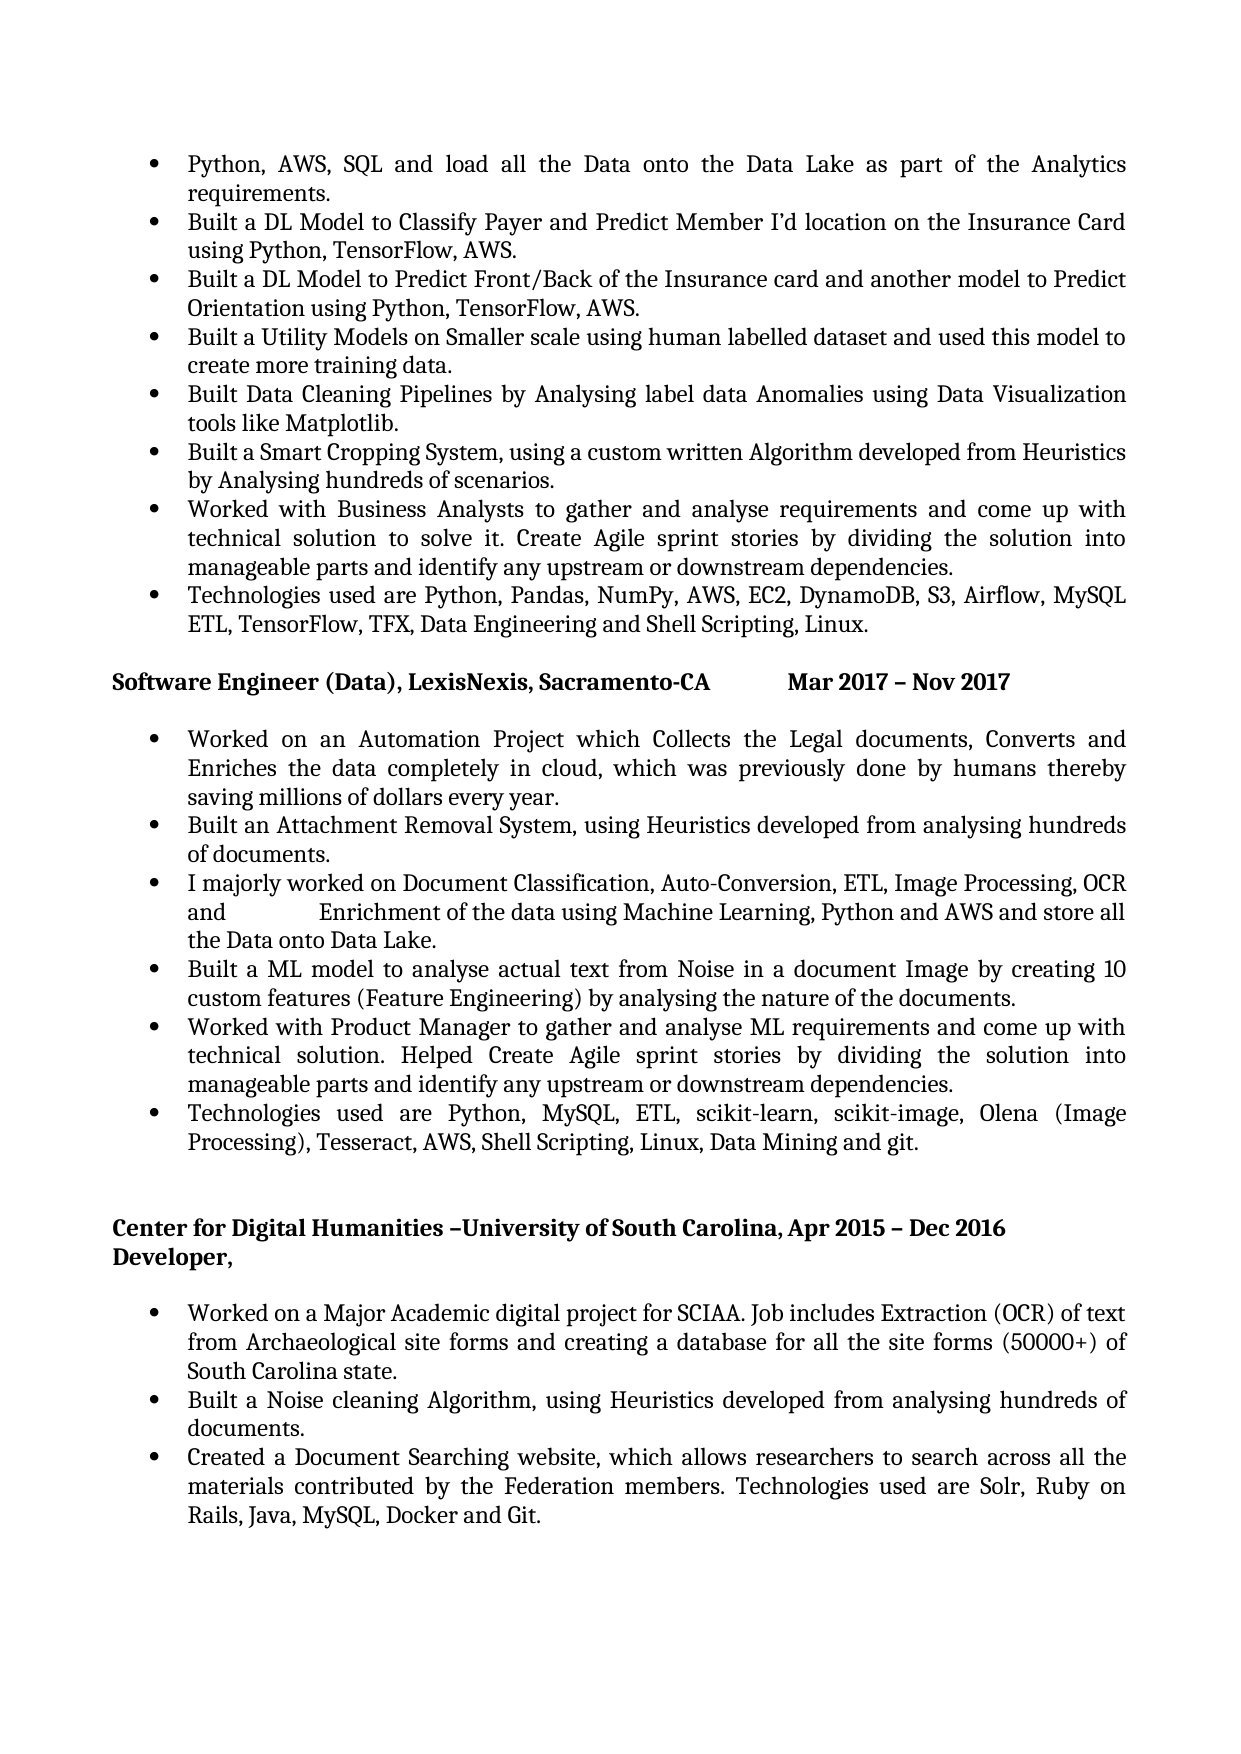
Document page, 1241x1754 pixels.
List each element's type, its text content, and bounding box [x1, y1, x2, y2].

list Worked on a Major Academic digital project for SCIAA. Job includes Extraction (OCR) of text from Archaeological site forms and creating a database for all the site forms (50000+) of South Carolina state. [150, 1299, 1128, 1386]
text Software Engineer (Data), LexisNexis, Sacramento-CA Mar 2017 – Nov 2017 [112, 667, 1128, 696]
list Created a Document Searching website, which allows researchers to search across all the materials contributed by the Federation members. Technologies used are Solr, Ruby on Rails, Java, MySQL, Docker and Git. [150, 1443, 1128, 1529]
list Worked with Business Analysts to gather and analyse requirements and come up with technical solution to solve it. Create Agile sprint stories by dividing the solution into manageable parts and identify any upstream or downstream dependencies. [150, 495, 1128, 581]
list Built a Noise cleaning Algorithm, using Heuristics developed from analysing hundreds of documents. [150, 1386, 1128, 1443]
list Built a Utility Models on Smaller scale using human labelled dataset and used this model to create more training data. [150, 322, 1128, 380]
list Built an Attachment Removal System, using Heuristics developed from analysing hundreds of documents. [150, 811, 1128, 869]
list Built a Smart Cropping System, using a custom written Algorithm developed from Heuristics by Analysing hundreds of scenarios. [150, 437, 1128, 495]
list Python, AWS, SQL and load all the Data onto the Data Lake as part of the Analytics requirements. [150, 150, 1128, 207]
list Worked on an Automation Project which Collects the Legal documents, Converts and Enriches the data completely in cloud, which was previously done by humans thereby saving millions of dollars every year. [150, 725, 1128, 811]
list Technologies used are Python, MySQL, ETL, scikit-learn, scikit-image, Olena (Image Processing), Tesseract, AWS, Shell Scripting, Linux, Data Mining and git. [150, 1099, 1128, 1156]
list Technologies used are Python, Pandas, NumPy, AWS, EC2, DynamoDB, S3, Airflow, MySQL ETL, TensorFlow, TFX, Data Engineering and Shell Scripting, Linux. [150, 581, 1128, 639]
text Center for Digital Humanities –University of South Carolina, Apr 2015 – Dec 2016 [112, 1214, 1128, 1242]
list Worked with Product Manager to gather and analyse ML requirements and come up with technical solution. Helped Create Agile sprint stories by dividing the solution into manageable parts and identify any upstream or downstream dependencies. [150, 1012, 1128, 1099]
list Built a ML model to analyse actual text from Noise in a document Image by creating 10 custom features (Feature Engineering) by analysing the nature of the documents. [150, 955, 1128, 1012]
list Built a DL Model to Predict Front/Back of the Insurance card and another model to Predict Orientation using Python, TensorFlow, AWS. [150, 265, 1128, 322]
list Built a DL Model to Classify Payer and Predict Member I’d location on the Insurance Card using Python, TensorFlow, AWS. [150, 207, 1128, 265]
text Developer, [112, 1242, 1128, 1271]
list Built Data Cleaning Pipelines by Analysing label data Anomalies using Data Visualization tools like Matplotlib. [150, 380, 1128, 437]
list I majorly worked on Document Classification, Auto-Conversion, ETL, Image Processing, OCR and Enrichment of the data using Machine Learning, Python and AWS and store all the Data onto Data Lake. [150, 869, 1128, 955]
